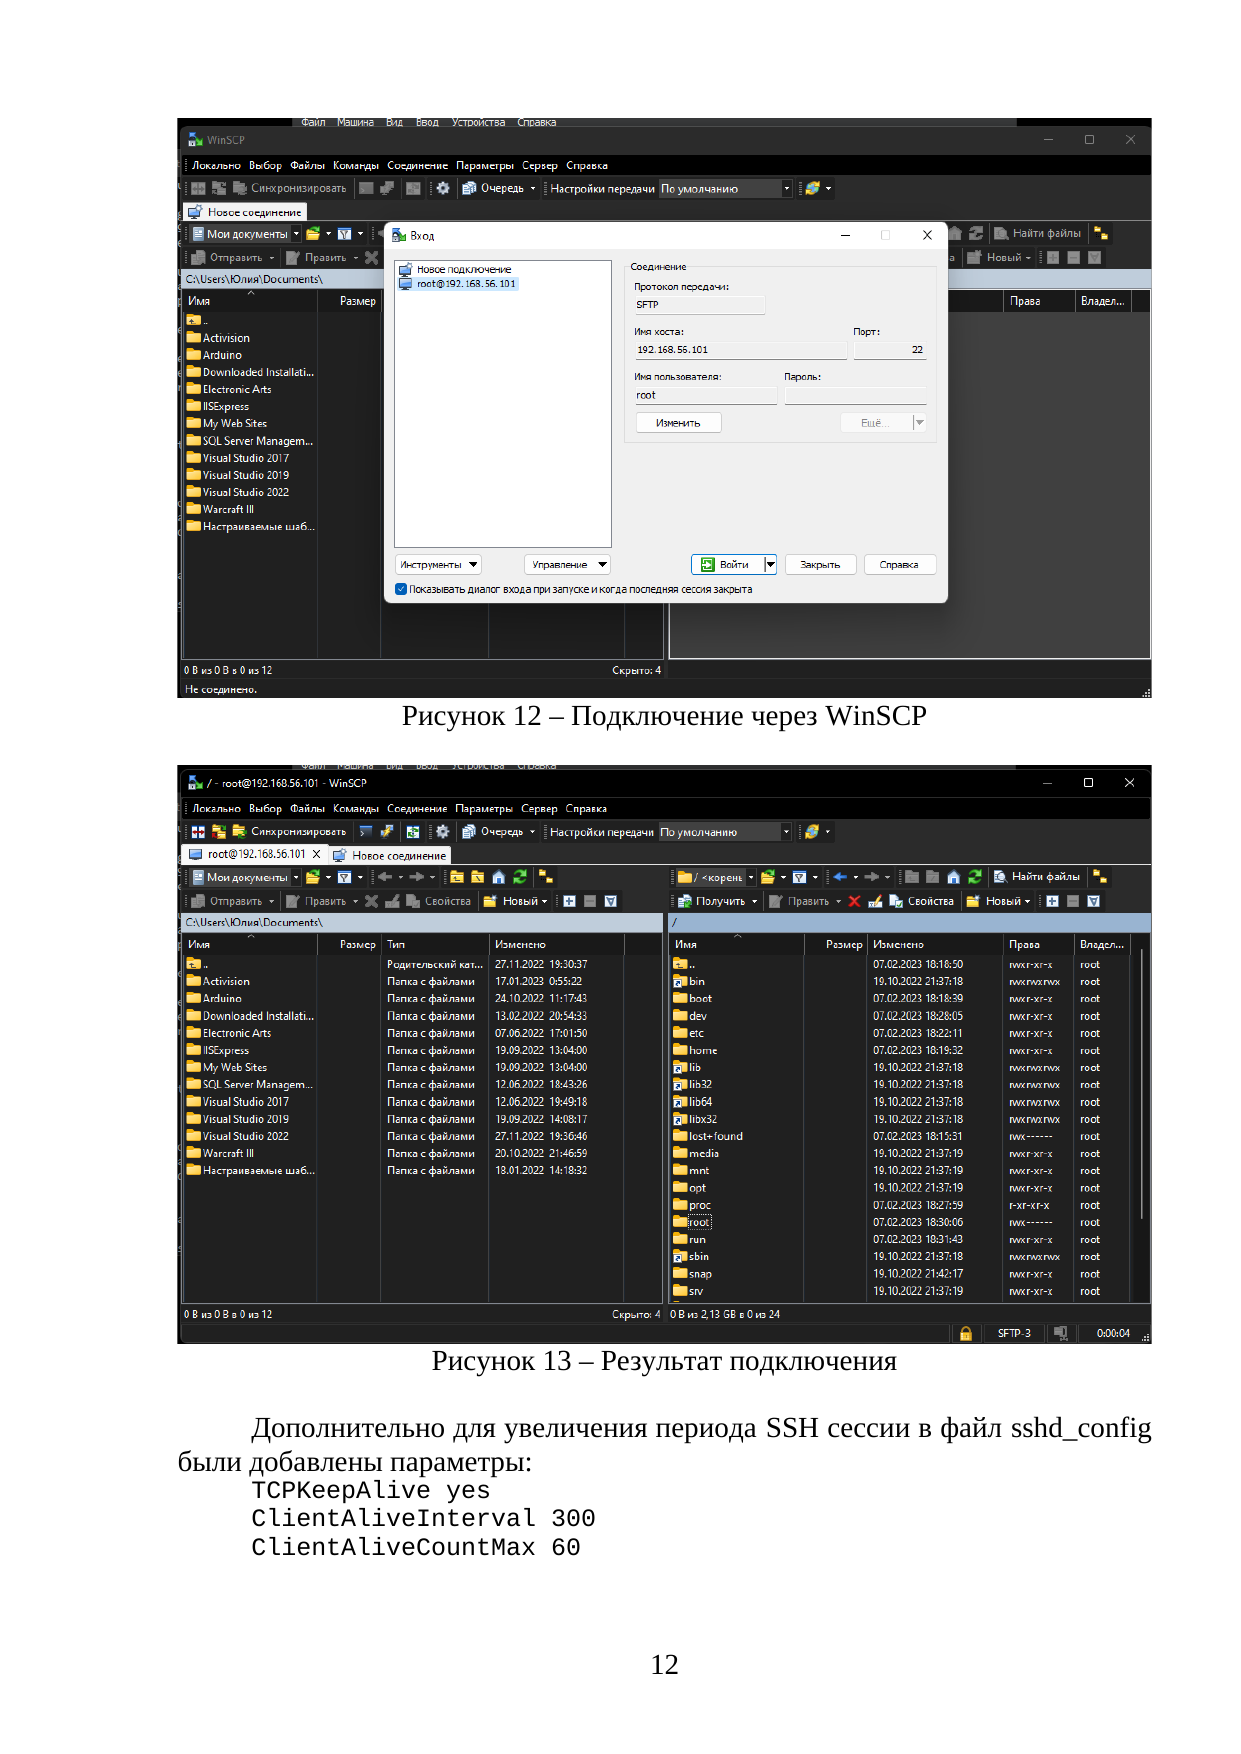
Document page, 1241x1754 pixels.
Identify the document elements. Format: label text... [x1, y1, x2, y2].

text Рисунок 12 – Подключение через WinSCP [177, 698, 1152, 731]
text Рисунок 13 – Результат подключения [177, 1344, 1152, 1377]
text Дополнительно для увеличения периода SSH сессии в файл sshd_config были добавлены параметры: [177, 1410, 1152, 1477]
text ClientAliveInterval 300 [177, 1506, 1152, 1534]
picture [177, 765, 1152, 1344]
picture [177, 118, 1152, 698]
text TCPKeepAlive yes [177, 1477, 1152, 1506]
text ClientAliveCountMax 60 [177, 1534, 1152, 1562]
